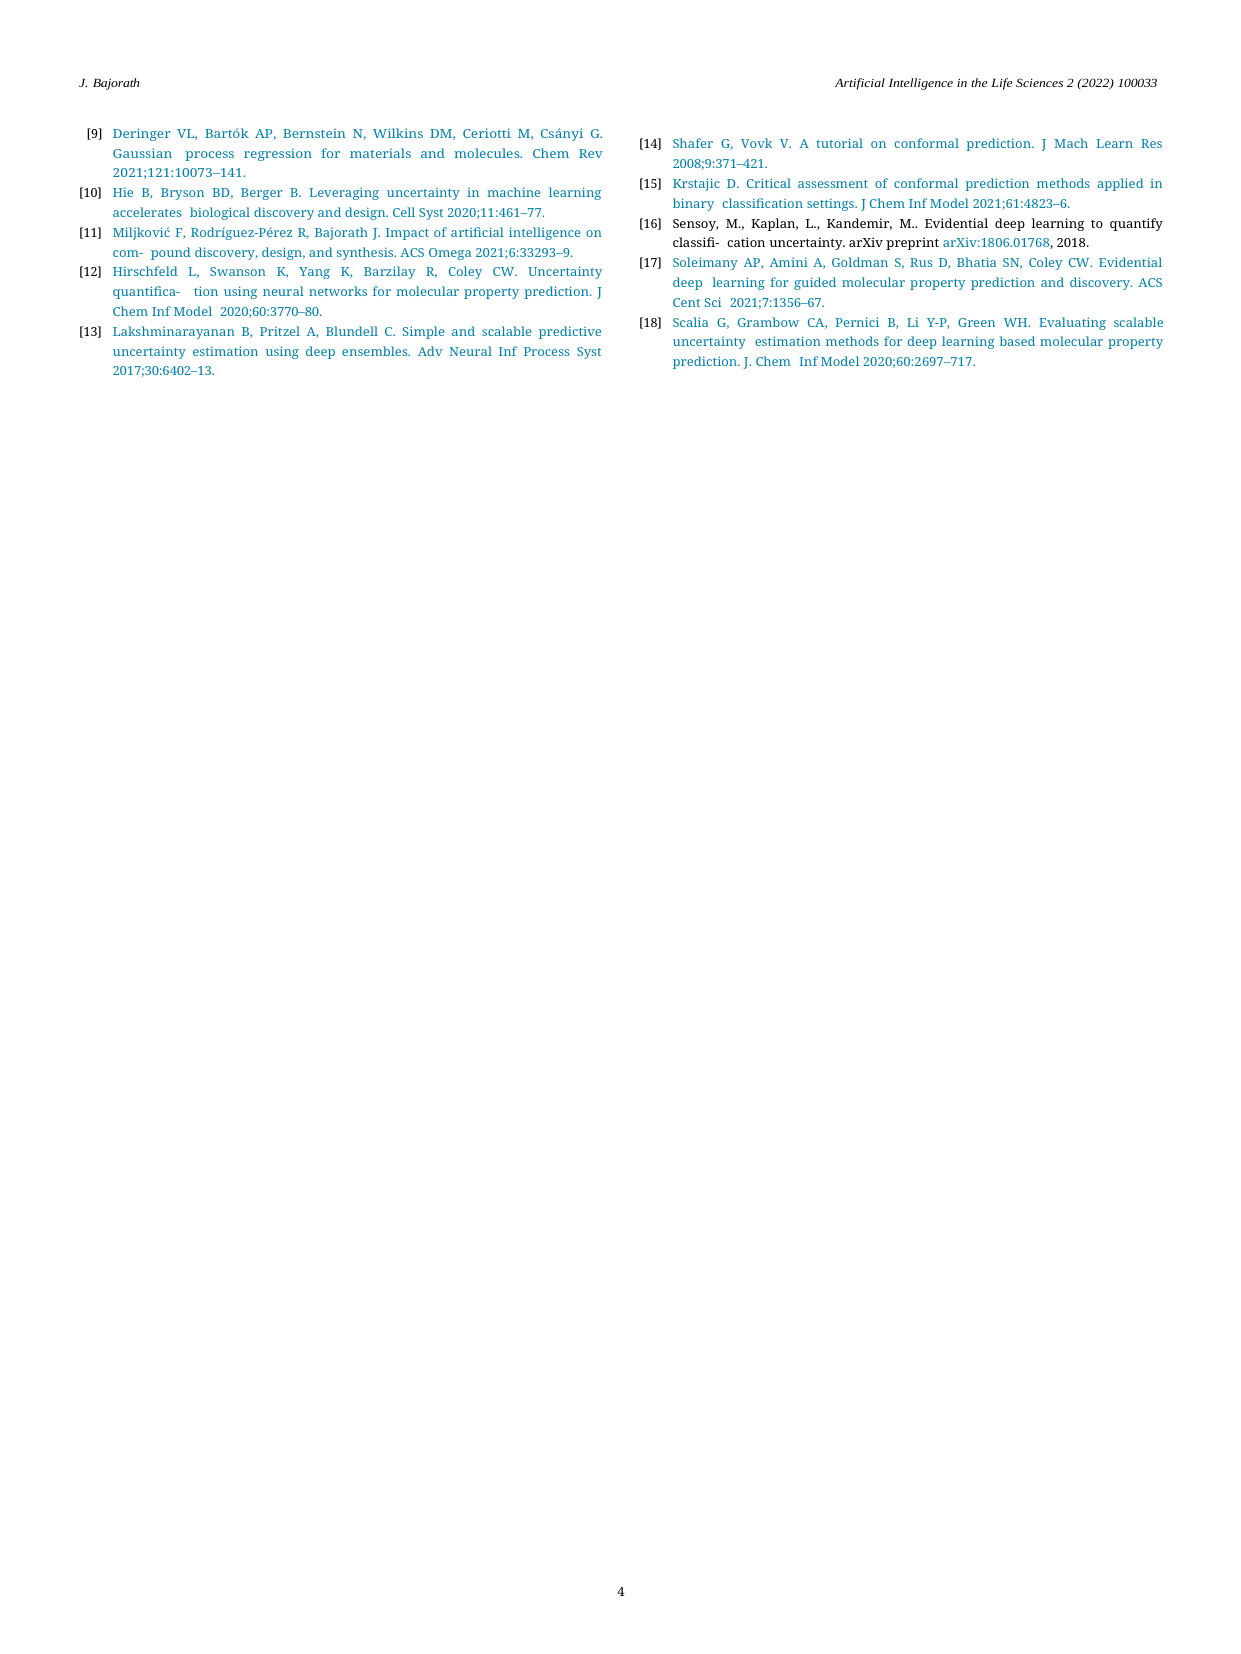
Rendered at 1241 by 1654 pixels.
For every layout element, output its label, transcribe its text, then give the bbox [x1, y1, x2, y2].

picture [467, 151, 473, 158]
list Sensoy, M., Kaplan, L., Kandemir, M.. Evidential deep learning to quantify classifi- cation uncertainty. arXiv preprint arXiv:1806.01768, 2018. [639, 215, 1163, 252]
picture [801, 298, 814, 307]
picture [990, 260, 996, 267]
picture [425, 267, 431, 274]
picture [498, 208, 504, 215]
picture [462, 229, 468, 237]
picture [958, 280, 965, 290]
picture [748, 179, 761, 186]
picture [1122, 141, 1131, 146]
picture [798, 181, 804, 188]
picture [807, 339, 813, 346]
picture [150, 131, 156, 138]
list Hie B, Bryson BD, Berger B. Leveraging uncertainty in machine learning accelerates biological discovery and design. Cell Syst 2020;11:461–77. [79, 184, 603, 221]
picture [752, 258, 759, 265]
list Soleimany AP, Amini A, Goldman S, Rus D, Bhatia SN, Coley CW. Evidential deep learning for guided molecular property prediction and discovery. ACS Cent Sci 2021;7:1356–67. [639, 254, 1164, 311]
picture [353, 190, 360, 197]
picture [734, 280, 743, 285]
picture [789, 201, 795, 208]
picture [1017, 141, 1023, 148]
picture [306, 329, 312, 336]
picture [289, 188, 295, 197]
list Deringer VL, Bartók AP, Bernstein N, Wilkins DM, Ceriotti M, Csányi G. Gaussian process regression for materials and molecules. Chem Rev 2021;121:10073–141. [86, 125, 603, 182]
picture [702, 320, 708, 327]
picture [755, 198, 762, 206]
picture [324, 288, 329, 296]
picture [705, 159, 710, 168]
picture [1067, 141, 1073, 148]
list Scalia G, Grambow CA, Pernici B, Li Y-P, Green WH. Evaluating scalable uncertainty estimation methods for deep learning based molecular property prediction. J. Chem Inf Model 2020;60:2697–717. [639, 314, 1164, 370]
picture [458, 269, 464, 276]
list Miljković F, Rodríguez-Pérez R, Bajorath J. Impact of artificial intelligence on com- pound discovery, design, and synthesis. ACS Omega 2021;6:33293–9. [79, 224, 603, 261]
picture [1039, 339, 1050, 344]
picture [736, 159, 750, 166]
picture [513, 326, 519, 333]
picture [542, 248, 547, 257]
picture [355, 229, 360, 237]
picture [1129, 339, 1135, 347]
picture [816, 140, 827, 148]
picture [743, 357, 747, 369]
picture [468, 326, 474, 334]
picture [342, 250, 350, 260]
picture [738, 339, 745, 349]
picture [841, 356, 847, 364]
picture [189, 207, 195, 215]
picture [1016, 181, 1022, 188]
picture [426, 210, 433, 220]
picture [290, 250, 300, 255]
picture [336, 230, 342, 237]
picture [350, 151, 360, 156]
picture [1021, 318, 1027, 325]
picture [856, 280, 862, 287]
picture [135, 309, 146, 314]
picture [150, 250, 156, 258]
picture [1023, 199, 1029, 206]
picture [557, 151, 567, 156]
picture [121, 329, 127, 336]
picture [974, 260, 980, 267]
picture [965, 257, 972, 267]
picture [297, 228, 304, 235]
picture [770, 277, 776, 285]
picture [277, 289, 284, 296]
picture [328, 190, 336, 195]
picture [532, 267, 537, 276]
picture [112, 188, 119, 195]
picture [372, 228, 376, 240]
picture [1002, 140, 1013, 148]
picture [205, 348, 212, 356]
picture [841, 280, 852, 285]
picture [133, 230, 137, 240]
picture [306, 346, 312, 354]
picture [113, 129, 119, 136]
picture [1140, 139, 1146, 146]
picture [906, 318, 912, 327]
picture [485, 289, 491, 297]
picture [909, 336, 915, 346]
picture [175, 190, 182, 200]
picture [451, 230, 457, 237]
picture [303, 131, 312, 136]
picture [1080, 138, 1087, 148]
picture [1077, 178, 1083, 186]
picture [916, 138, 922, 146]
picture [769, 260, 775, 267]
picture [252, 269, 258, 276]
picture [493, 230, 500, 237]
picture [325, 327, 332, 334]
picture [854, 320, 862, 325]
picture [988, 339, 994, 346]
picture [220, 188, 226, 195]
picture [1057, 277, 1063, 285]
picture [575, 289, 581, 296]
picture [354, 286, 361, 296]
picture [178, 349, 185, 359]
picture [956, 258, 963, 265]
picture [359, 227, 366, 235]
list Lakshminarayanan B, Pritzel A, Blundell C. Simple and scalable predictive uncertainty estimation using deep ensembles. Adv Neural Inf Process Syst 2017;30:6402–13. [79, 323, 603, 379]
picture [481, 349, 487, 356]
picture [204, 210, 210, 217]
picture [452, 190, 459, 200]
picture [112, 267, 119, 274]
picture [258, 151, 270, 158]
picture [259, 327, 266, 334]
picture [163, 366, 175, 375]
picture [923, 181, 929, 188]
picture [1005, 180, 1012, 188]
picture [1056, 180, 1061, 188]
picture [229, 269, 236, 276]
picture [240, 188, 247, 195]
picture [866, 336, 872, 344]
picture [473, 227, 480, 235]
picture [824, 200, 831, 208]
picture [149, 329, 160, 334]
picture [733, 201, 739, 208]
picture [408, 269, 415, 279]
picture [265, 129, 271, 136]
picture [299, 312, 311, 316]
picture [370, 150, 375, 158]
picture [1051, 320, 1062, 327]
picture [730, 260, 737, 270]
picture [845, 338, 850, 346]
picture [165, 306, 171, 314]
picture [694, 280, 700, 288]
picture [715, 260, 721, 267]
picture [590, 268, 595, 276]
picture [318, 210, 325, 217]
picture [501, 288, 512, 296]
list Krstajic D. Critical assessment of conformal prediction methods applied in binary classification settings. J Chem Inf Model 2021;61:4823–6. [639, 175, 1163, 212]
picture [777, 280, 783, 287]
picture [1055, 260, 1062, 270]
picture [190, 228, 197, 235]
picture [892, 201, 903, 206]
picture [948, 141, 954, 148]
picture [799, 141, 805, 148]
picture [564, 288, 569, 296]
picture [1041, 139, 1045, 151]
picture [928, 318, 934, 325]
picture [497, 130, 507, 138]
picture [970, 280, 976, 288]
picture [762, 138, 767, 146]
picture [932, 181, 945, 186]
picture [796, 338, 801, 346]
picture [909, 258, 915, 265]
picture [247, 250, 254, 260]
picture [113, 210, 119, 217]
picture [714, 339, 720, 346]
picture [579, 149, 585, 156]
picture [128, 326, 135, 336]
picture [134, 227, 139, 235]
picture [363, 267, 370, 274]
picture [411, 230, 417, 237]
picture [892, 280, 898, 287]
picture [395, 128, 403, 136]
picture [154, 349, 160, 356]
picture [153, 266, 159, 274]
picture [1098, 258, 1105, 265]
picture [842, 201, 848, 208]
picture [195, 306, 201, 316]
picture [382, 346, 388, 354]
picture [755, 284, 763, 290]
picture [226, 230, 235, 235]
picture [160, 188, 167, 195]
picture [465, 250, 471, 257]
picture [121, 250, 127, 257]
picture [883, 336, 889, 344]
list Hirschfeld L, Swanson K, Yang K, Barzilay R, Coley CW. Uncertainty quantifica- tion using neural networks for molecular property prediction. J Chem Inf Model 2020;60:3770–80. [79, 263, 603, 320]
picture [293, 289, 300, 296]
list Shafer G, Vovk V. A tutorial on conformal prediction. J Mach Learn Res 2008;9:371–421. [639, 136, 1164, 172]
picture [1038, 318, 1045, 327]
picture [796, 280, 806, 287]
picture [1041, 280, 1048, 287]
picture [753, 320, 759, 327]
picture [1151, 338, 1156, 346]
picture [287, 349, 297, 359]
picture [743, 260, 749, 267]
picture [196, 329, 203, 339]
picture [726, 179, 732, 186]
picture [952, 198, 958, 208]
